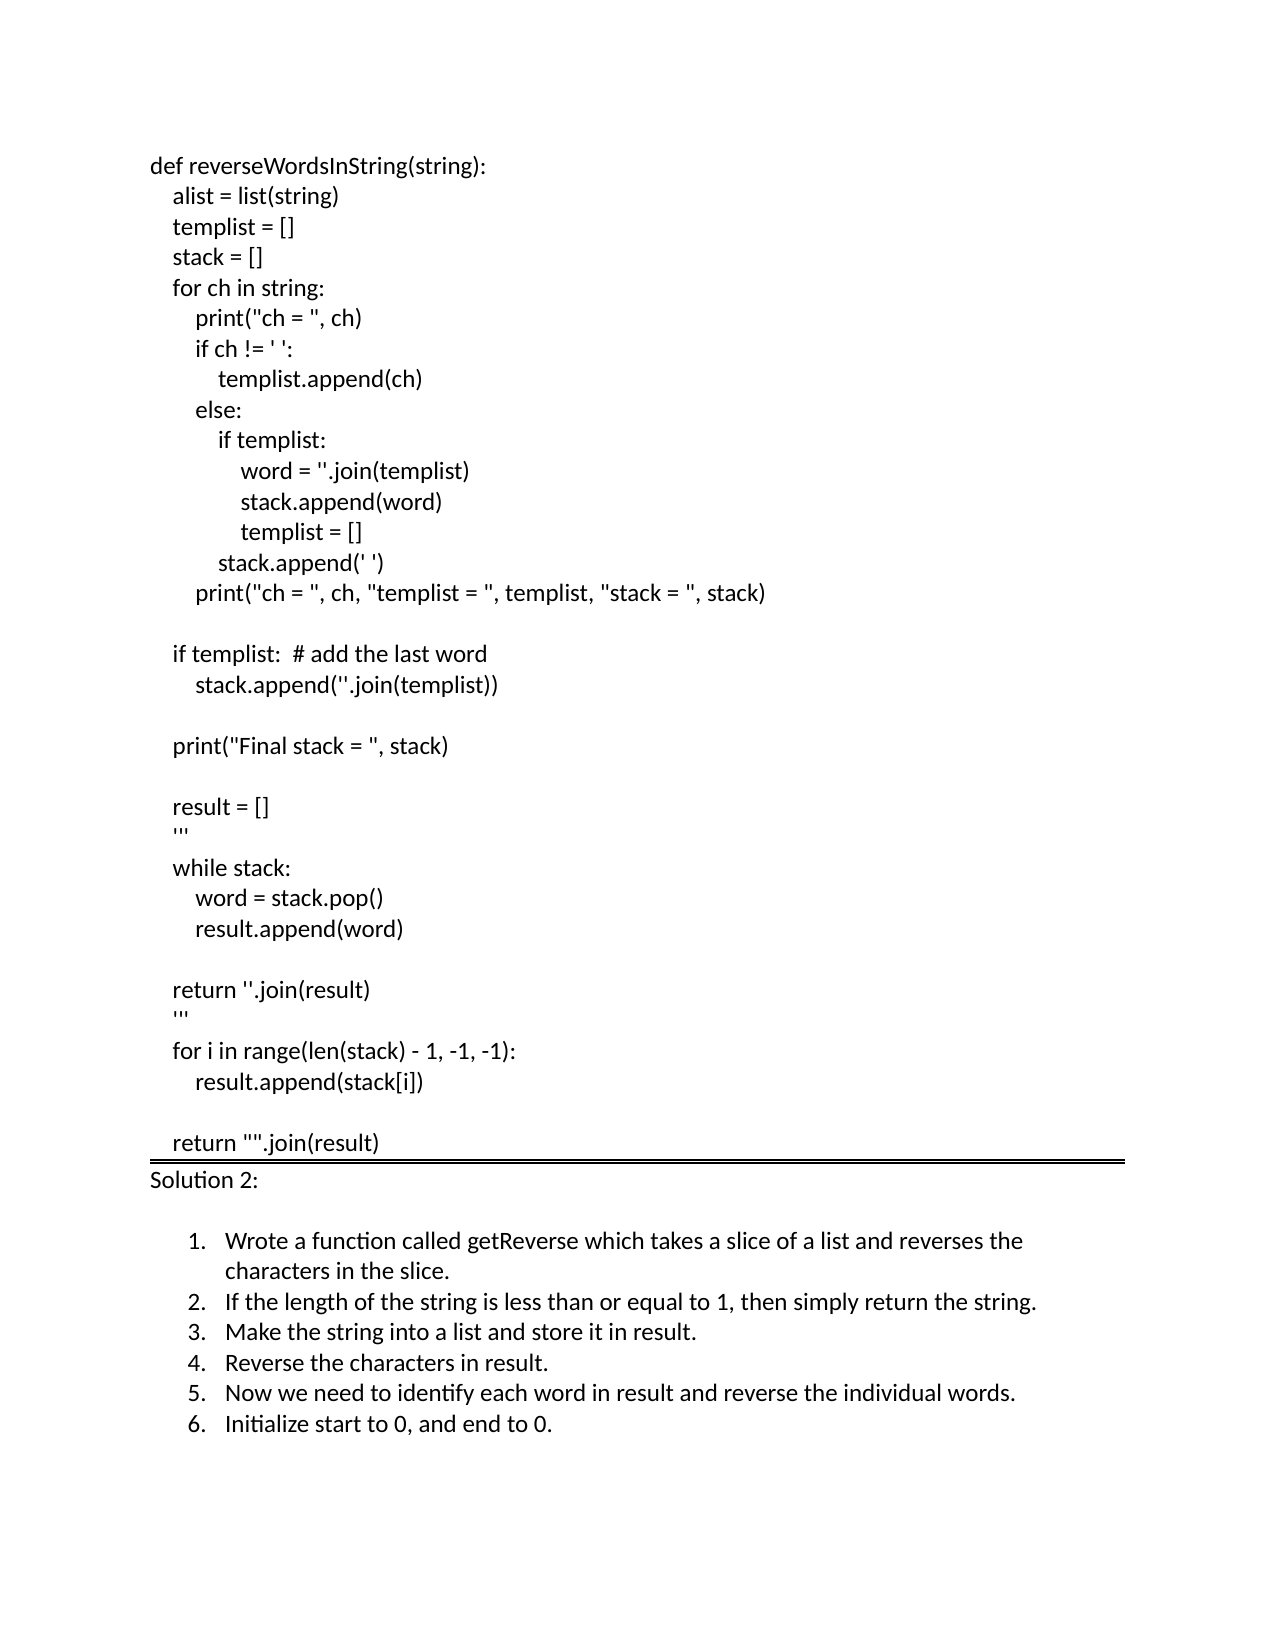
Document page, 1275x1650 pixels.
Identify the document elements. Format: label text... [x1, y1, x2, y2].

text result = [] [150, 791, 1125, 821]
text def reverseWordsInString(string): [150, 150, 1125, 181]
text ''' [150, 1004, 1125, 1035]
text for ch in string: [150, 272, 1125, 303]
text print("ch = ", ch) [150, 303, 1125, 333]
text print("Final stack = ", stack) [150, 730, 1125, 760]
text stack.append(''.join(templist)) [150, 669, 1125, 699]
text ''' [150, 821, 1125, 852]
text return ''.join(result) [150, 974, 1125, 1004]
text result.append(stack[i]) [150, 1066, 1125, 1096]
text templist = [] [150, 516, 1125, 547]
text if templist: # add the last word [150, 638, 1125, 669]
text print("ch = ", ch, "templist = ", templist, "stack = ", stack) [150, 577, 1125, 608]
text while stack: [150, 852, 1125, 882]
list Wrote a function called getReverse which takes a slice of a list and reverses the characters in the slice. [187, 1225, 1125, 1286]
text if templist: [150, 425, 1125, 455]
list Initialize start to 0, and end to 0. [187, 1408, 1125, 1439]
text templist = [] [150, 211, 1125, 242]
text else: [150, 394, 1125, 425]
text return "".join(result) [150, 1127, 1125, 1159]
text stack.append(word) [150, 486, 1125, 516]
text Solution 2: [150, 1164, 1125, 1194]
text for i in range(len(stack) - 1, -1, -1): [150, 1035, 1125, 1066]
text stack = [] [150, 242, 1125, 272]
list If the length of the string is less than or equal to 1, then simply return the string. [187, 1286, 1125, 1317]
list Now we need to identify each word in result and reverse the individual words. [187, 1378, 1125, 1408]
text result.append(word) [150, 913, 1125, 943]
list Make the string into a list and store it in result. [187, 1317, 1125, 1347]
text templist.append(ch) [150, 364, 1125, 394]
text word = stack.pop() [150, 882, 1125, 913]
text alist = list(string) [150, 181, 1125, 211]
text stack.append(' ') [150, 547, 1125, 577]
text word = ''.join(templist) [150, 455, 1125, 486]
text if ch != ' ': [150, 333, 1125, 364]
list Reverse the characters in result. [187, 1347, 1125, 1378]
